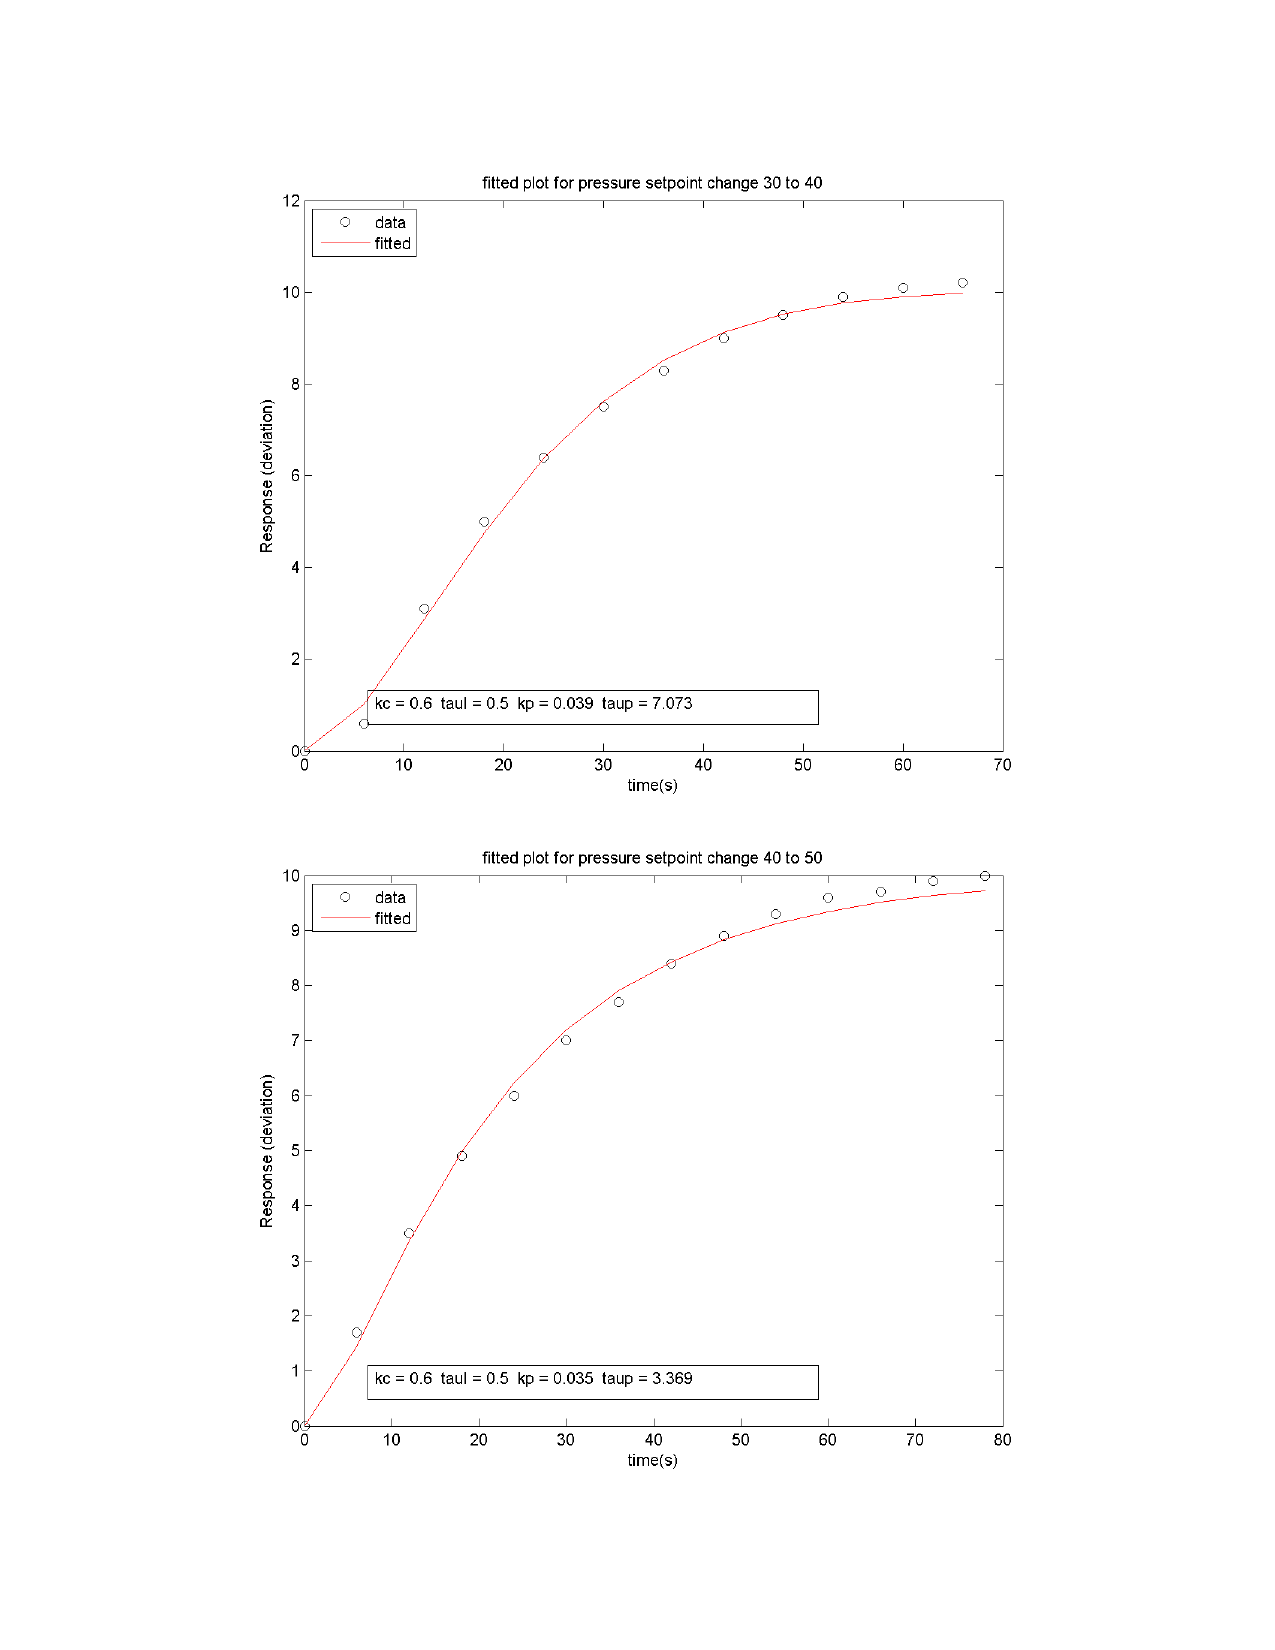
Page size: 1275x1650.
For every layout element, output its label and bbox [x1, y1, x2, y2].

picture [187, 150, 1088, 1500]
